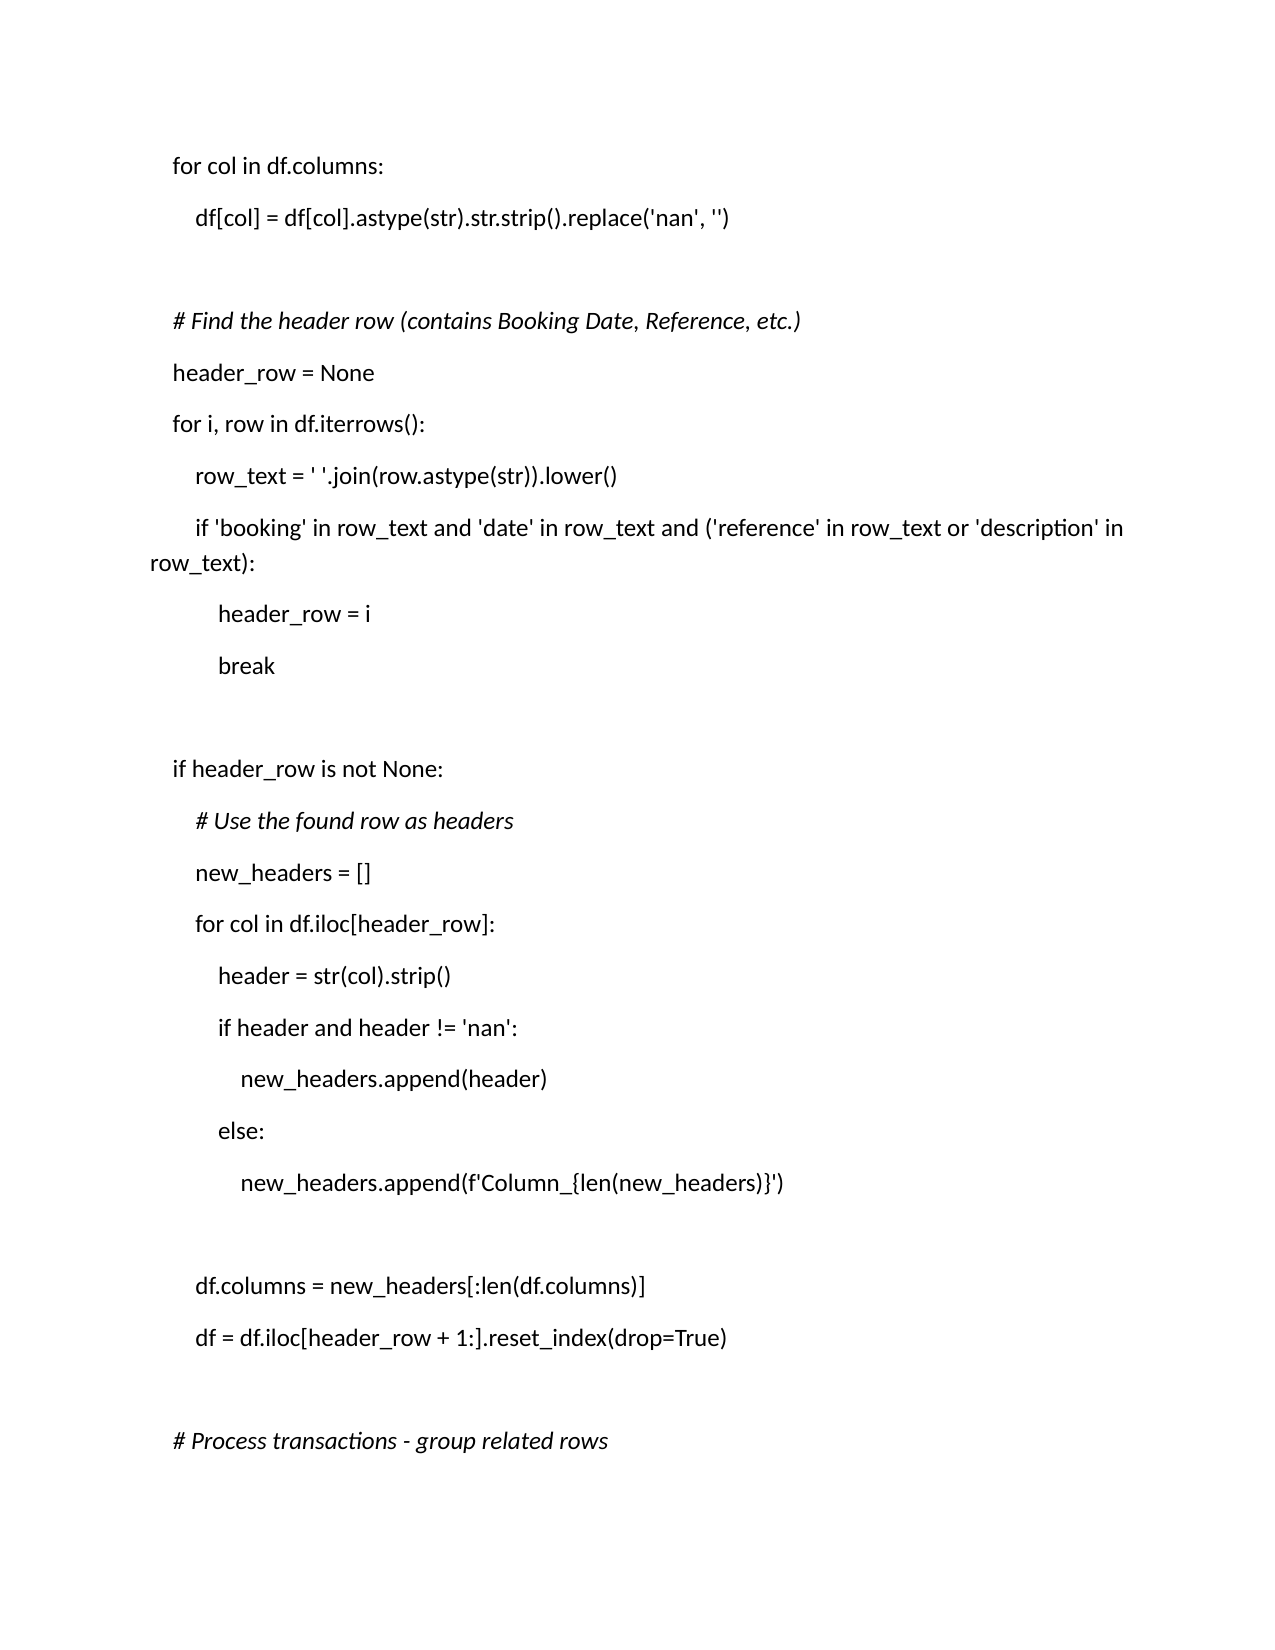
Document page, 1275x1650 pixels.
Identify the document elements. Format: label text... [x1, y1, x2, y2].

text for col in df.columns: [150, 150, 1125, 181]
text if 'booking' in row_text and 'date' in row_text and ('reference' in row_text or 'description' in row_text): [150, 512, 1125, 577]
text break [150, 650, 1125, 681]
text header = str(col).strip() [150, 960, 1125, 991]
text # Process transactions - group related rows [150, 1425, 1125, 1456]
text df[col] = df[col].astype(str).str.strip().replace('nan', '') [150, 202, 1125, 232]
text # Use the found row as headers [150, 805, 1125, 836]
text if header and header != 'nan': [150, 1012, 1125, 1042]
text header_row = None [150, 357, 1125, 387]
text new_headers.append(f'Column_{len(new_headers)}') [150, 1167, 1125, 1197]
text for i, row in df.iterrows(): [150, 408, 1125, 439]
text for col in df.iloc[header_row]: [150, 908, 1125, 939]
text row_text = ' '.join(row.astype(str)).lower() [150, 460, 1125, 491]
text # Find the header row (contains Booking Date, Reference, etc.) [150, 305, 1125, 336]
text new_headers = [] [150, 857, 1125, 887]
text df = df.iloc[header_row + 1:].reset_index(drop=True) [150, 1322, 1125, 1352]
text df.columns = new_headers[:len(df.columns)] [150, 1270, 1125, 1301]
text else: [150, 1115, 1125, 1146]
text if header_row is not None: [150, 753, 1125, 784]
text header_row = i [150, 598, 1125, 629]
text new_headers.append(header) [150, 1063, 1125, 1094]
